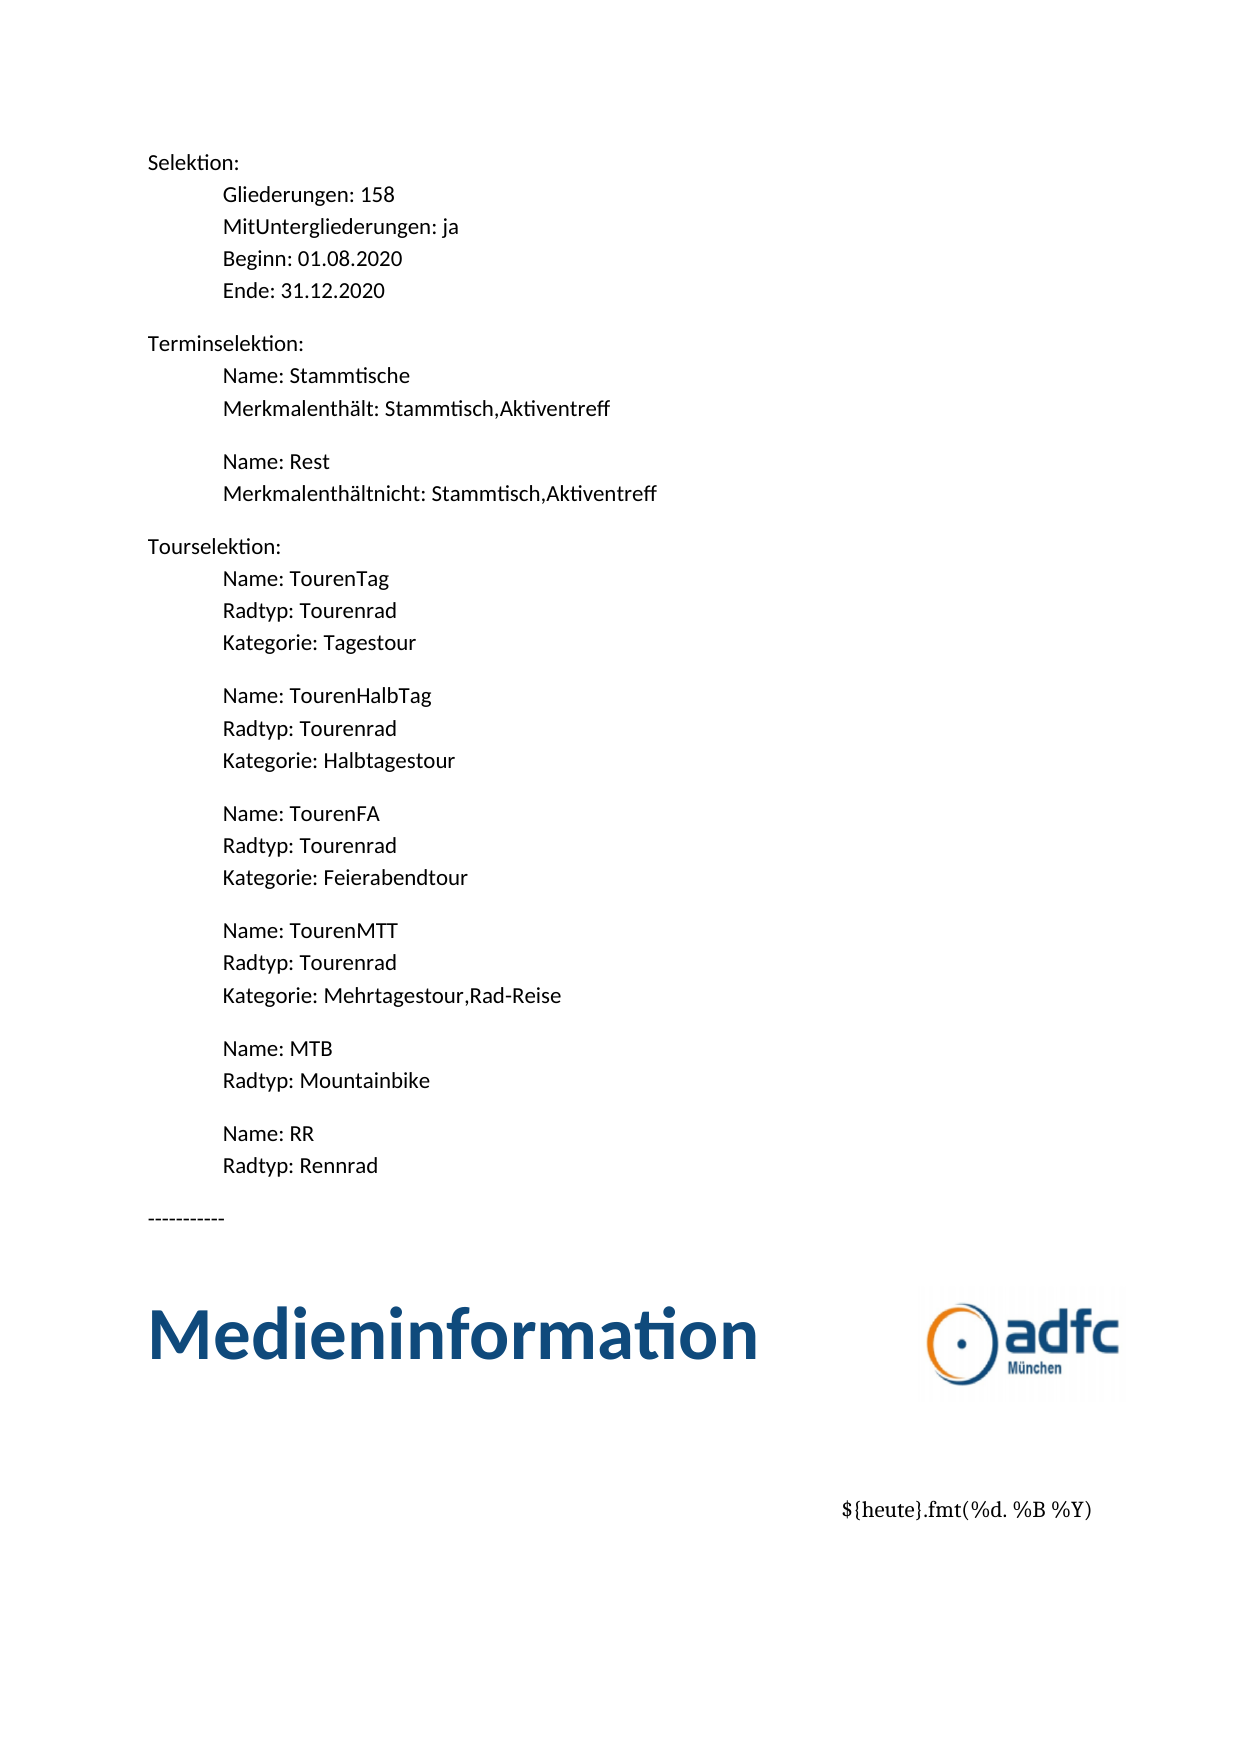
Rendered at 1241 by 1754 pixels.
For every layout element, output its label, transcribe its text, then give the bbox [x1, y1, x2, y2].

text Name: Rest Merkmalenthältnicht: Stammtisch,Aktiventreff [148, 447, 1093, 507]
text Tourselektion: Name: TourenTag Radtyp: Tourenrad Kategorie: Tagestour [148, 532, 1093, 657]
text ----------- [148, 1204, 1093, 1232]
text Selektion: Gliederungen: 158 MitUntergliederungen: ja Beginn: 01.08.2020 Ende: 31.12.2020 [148, 148, 1093, 304]
text Name: MTB Radtyp: Mountainbike [148, 1034, 1093, 1094]
picture [917, 1285, 1130, 1401]
text Name: TourenHalbTag Radtyp: Tourenrad Kategorie: Halbtagestour [148, 682, 1093, 774]
text Name: TourenFA Radtyp: Tourenrad Kategorie: Feierabendtour [148, 799, 1093, 891]
subtitle Medieninformation [148, 1286, 1093, 1483]
text ${heute}.fmt(%d. %B %Y) [148, 1497, 1093, 1523]
text Name: TourenMTT Radtyp: Tourenrad Kategorie: Mehrtagestour,Rad-Reise [148, 916, 1093, 1009]
text Terminselektion: Name: Stammtische Merkmalenthält: Stammtisch,Aktiventreff [148, 329, 1093, 422]
text Name: RR Radtyp: Rennrad [148, 1119, 1093, 1179]
